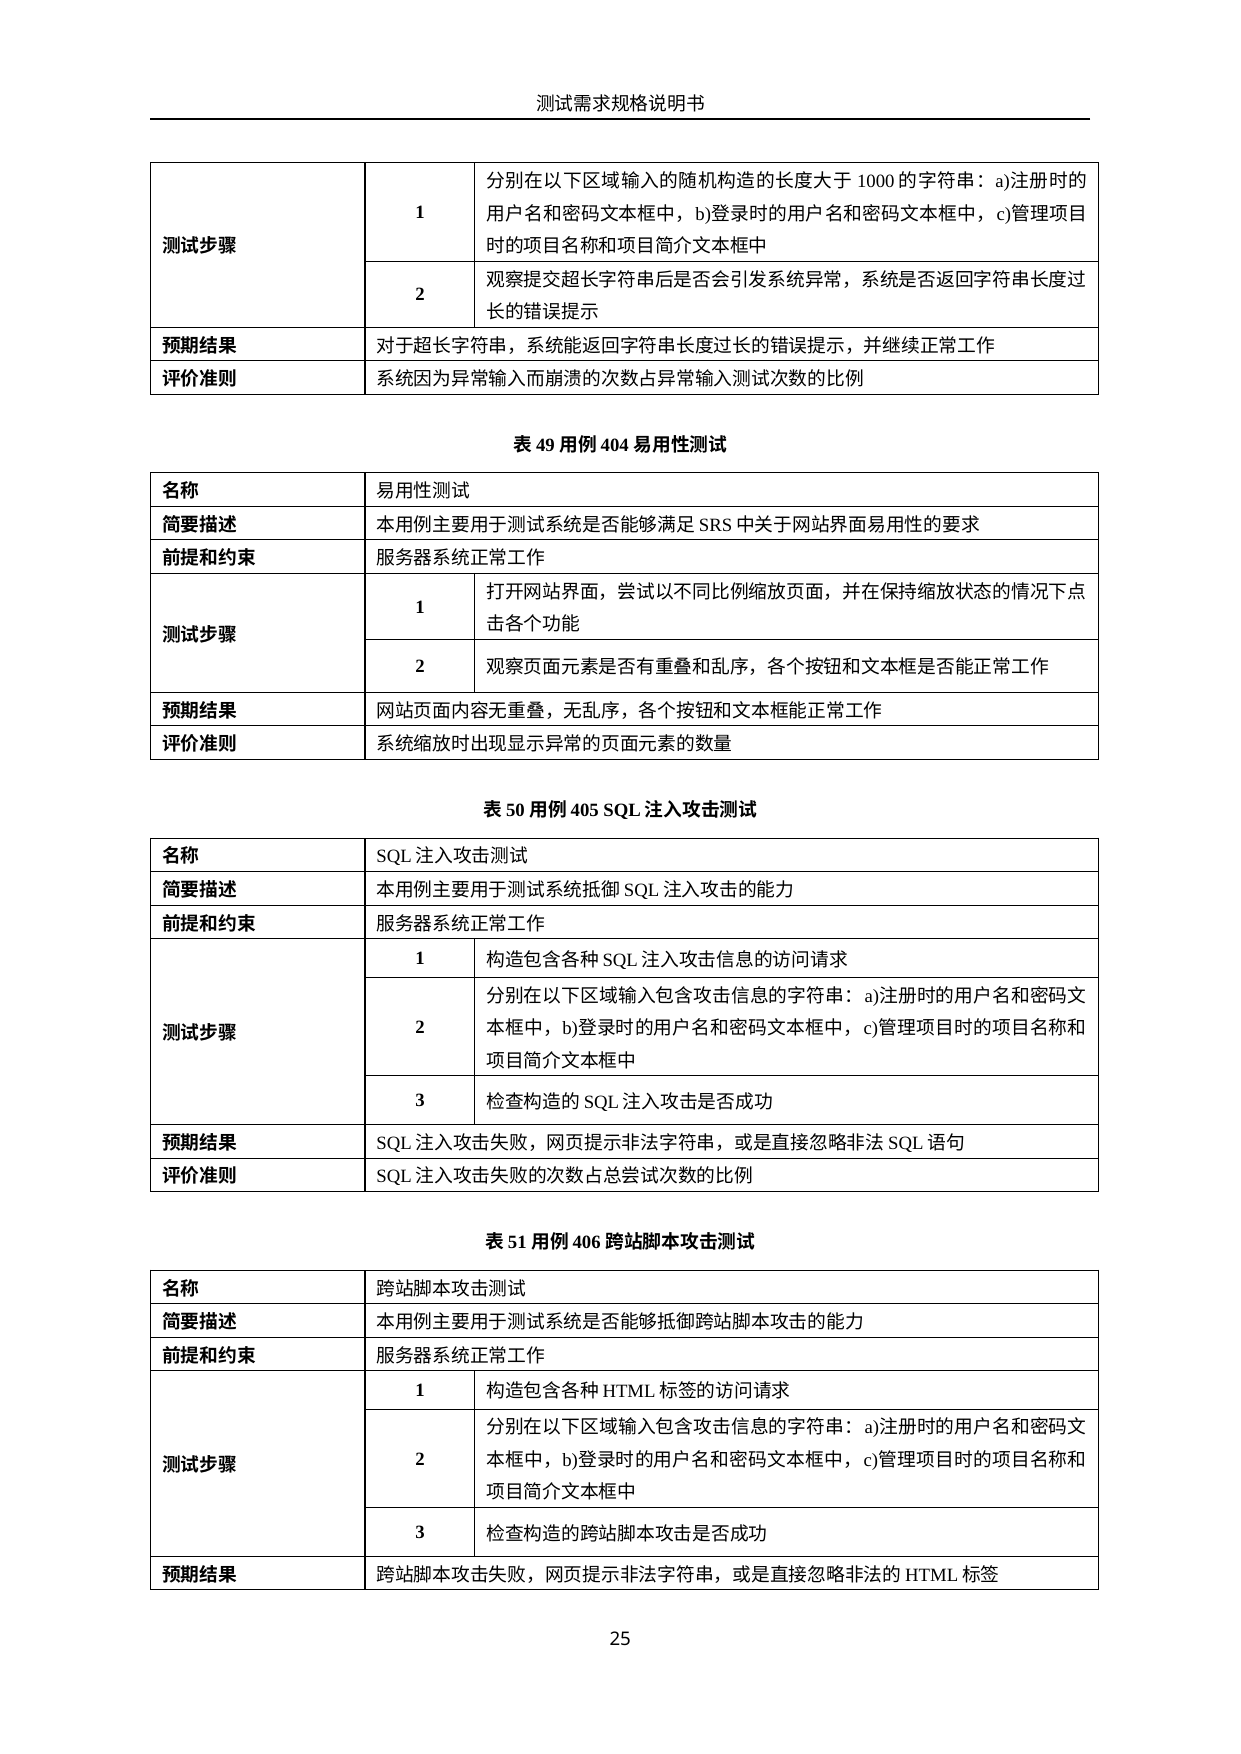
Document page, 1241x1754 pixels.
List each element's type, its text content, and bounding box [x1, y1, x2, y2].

table_cell 预期结果 [151, 328, 364, 360]
table_cell 3 [366, 1508, 474, 1556]
table_cell 打开网站界面，尝试以不同比例缩放页面，并在保持缩放状态的情况下点击各个功能 [475, 574, 1098, 639]
table_cell 测试步骤 [151, 939, 364, 1124]
table_cell 观察提交超长字符串后是否会引发系统异常，系统是否返回字符串长度过长的错误提示 [475, 262, 1098, 327]
table_cell 分别在以下区域输入的随机构造的长度大于1000的字符串：a)注册时的用户名和密码文本框中，b)登录时的用户名和密码文本框中，c)管理项目时的项目名称和项目简介文本框中 [475, 163, 1098, 261]
table_cell 1 [366, 939, 474, 977]
table_cell 1 [366, 1371, 474, 1408]
text 表49 用例404 易用性测试 [150, 427, 1090, 460]
table_cell 前提和约束 [151, 906, 364, 938]
table_cell 检查构造的SQL注入攻击是否成功 [475, 1076, 1098, 1124]
table_cell 对于超长字符串，系统能返回字符串长度过长的错误提示，并继续正常工作 [366, 328, 1098, 360]
table_cell 本用例主要用于测试系统是否能够抵御跨站脚本攻击的能力 [366, 1304, 1098, 1337]
table_header 名称 [151, 1271, 364, 1303]
table_cell 服务器系统正常工作 [366, 906, 1098, 938]
table_cell 服务器系统正常工作 [366, 540, 1098, 573]
table_cell 预期结果 [151, 1557, 364, 1589]
table_cell 评价准则 [151, 726, 364, 759]
table_cell 跨站脚本攻击失败，网页提示非法字符串，或是直接忽略非法的HTML标签 [366, 1557, 1098, 1589]
table_cell 2 [366, 262, 474, 327]
table_cell 1 [366, 574, 474, 639]
table_cell 2 [366, 978, 474, 1075]
table_cell 网站页面内容无重叠，无乱序，各个按钮和文本框能正常工作 [366, 693, 1098, 725]
table_header SQL注入攻击测试 [366, 839, 1098, 871]
table_cell 构造包含各种HTML标签的访问请求 [475, 1371, 1098, 1408]
table_cell 评价准则 [151, 1159, 364, 1191]
table_cell 简要描述 [151, 507, 364, 539]
table_cell SQL注入攻击失败的次数占总尝试次数的比例 [366, 1159, 1098, 1191]
table_cell 检查构造的跨站脚本攻击是否成功 [475, 1508, 1098, 1556]
table_cell 本用例主要用于测试系统是否能够满足SRS中关于网站界面易用性的要求 [366, 507, 1098, 539]
table_cell 预期结果 [151, 1125, 364, 1157]
table_cell 分别在以下区域输入包含攻击信息的字符串：a)注册时的用户名和密码文本框中，b)登录时的用户名和密码文本框中，c)管理项目时的项目名称和项目简介文本框中 [475, 1410, 1098, 1507]
table_cell 服务器系统正常工作 [366, 1338, 1098, 1370]
table_cell SQL注入攻击失败，网页提示非法字符串，或是直接忽略非法SQL语句 [366, 1125, 1098, 1157]
table_header 名称 [151, 839, 364, 871]
table_header 跨站脚本攻击测试 [366, 1271, 1098, 1303]
table_cell 前提和约束 [151, 1338, 364, 1370]
text 表51 用例406 跨站脚本攻击测试 [150, 1224, 1090, 1257]
table_cell 3 [366, 1076, 474, 1124]
table_cell 简要描述 [151, 1304, 364, 1337]
table_cell 观察页面元素是否有重叠和乱序，各个按钮和文本框是否能正常工作 [475, 640, 1098, 692]
table_cell 构造包含各种SQL注入攻击信息的访问请求 [475, 939, 1098, 977]
table_cell 评价准则 [151, 361, 364, 394]
table_cell 系统因为异常输入而崩溃的次数占异常输入测试次数的比例 [366, 361, 1098, 394]
table_cell 测试步骤 [151, 1371, 364, 1556]
text 表50 用例405 SQL注入攻击测试 [150, 792, 1090, 825]
table_cell 简要描述 [151, 872, 364, 904]
table_cell 2 [366, 1410, 474, 1507]
table_cell 测试步骤 [151, 163, 364, 327]
table_cell 2 [366, 640, 474, 692]
table_cell 测试步骤 [151, 574, 364, 692]
table_cell 预期结果 [151, 693, 364, 725]
table_cell 1 [366, 163, 474, 261]
table_cell 系统缩放时出现显示异常的页面元素的数量 [366, 726, 1098, 759]
table_cell 前提和约束 [151, 540, 364, 573]
table_cell 分别在以下区域输入包含攻击信息的字符串：a)注册时的用户名和密码文本框中，b)登录时的用户名和密码文本框中，c)管理项目时的项目名称和项目简介文本框中 [475, 978, 1098, 1075]
table_cell 本用例主要用于测试系统抵御SQL注入攻击的能力 [366, 872, 1098, 904]
table_header 名称 [151, 473, 364, 506]
table_header 易用性测试 [366, 473, 1098, 506]
